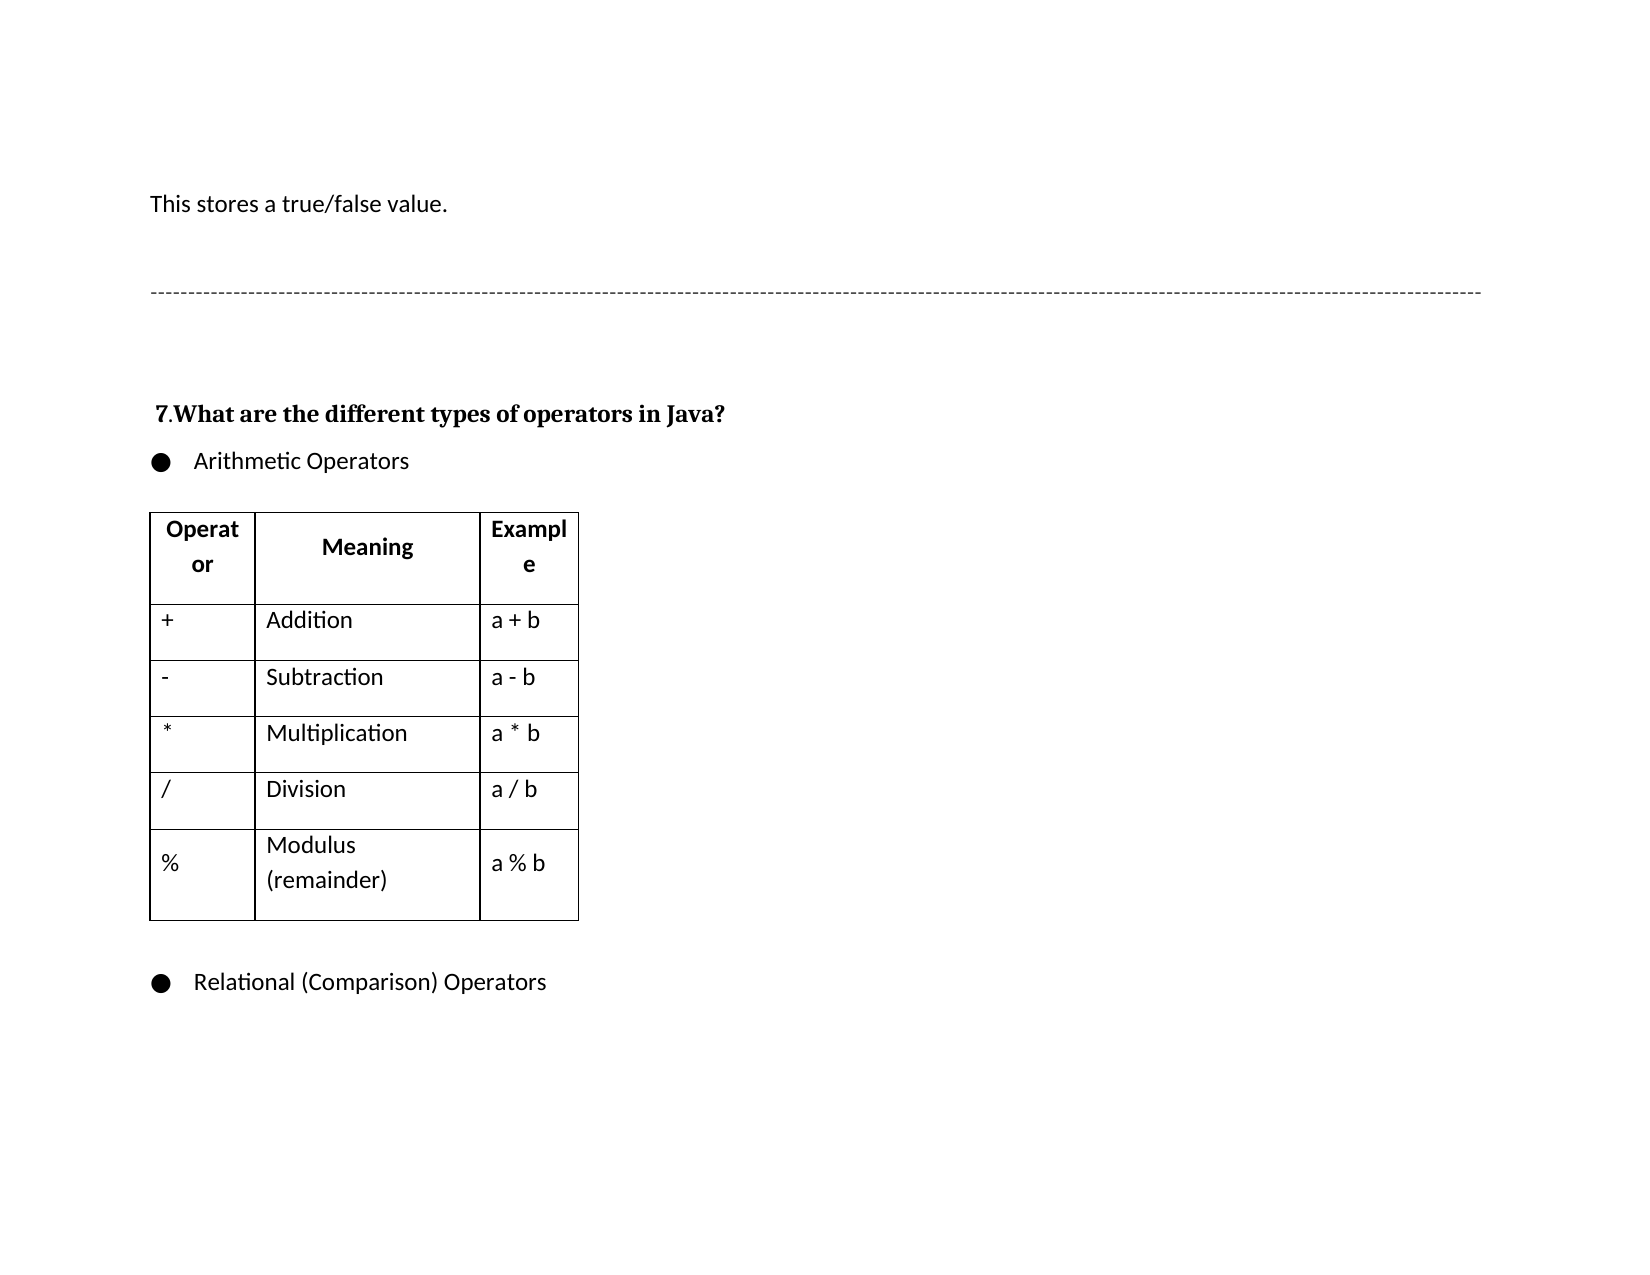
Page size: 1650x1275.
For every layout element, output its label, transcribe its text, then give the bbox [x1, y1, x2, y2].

table_header Example [481, 513, 578, 603]
table_cell Addition [256, 605, 479, 660]
table_cell a * b [481, 717, 578, 772]
table_cell Division [256, 773, 479, 828]
table_cell a / b [481, 773, 578, 828]
table_cell Subtraction [256, 661, 479, 716]
table_cell - [151, 661, 254, 716]
table_cell * [151, 717, 254, 772]
table_cell + [151, 605, 254, 660]
list Relational (Comparison) Operators [150, 953, 1500, 1004]
text 7.What are the different types of operators in Java? [150, 399, 1500, 428]
list Arithmetic Operators [150, 433, 1500, 484]
table_cell a + b [481, 605, 578, 660]
table_cell / [151, 773, 254, 828]
table_cell Multiplication [256, 717, 479, 772]
text --------------------------------------------------------------------------------------------------------------------------------------------------------------------------------- [150, 279, 1500, 305]
table_cell a - b [481, 661, 578, 716]
table_header Meaning [256, 513, 479, 603]
text This stores a true/false value. [150, 188, 1500, 218]
table_header Operator [151, 513, 254, 603]
table_cell Modulus (remainder) [256, 830, 479, 920]
table_cell a % b [481, 830, 578, 920]
table_cell % [151, 830, 254, 920]
